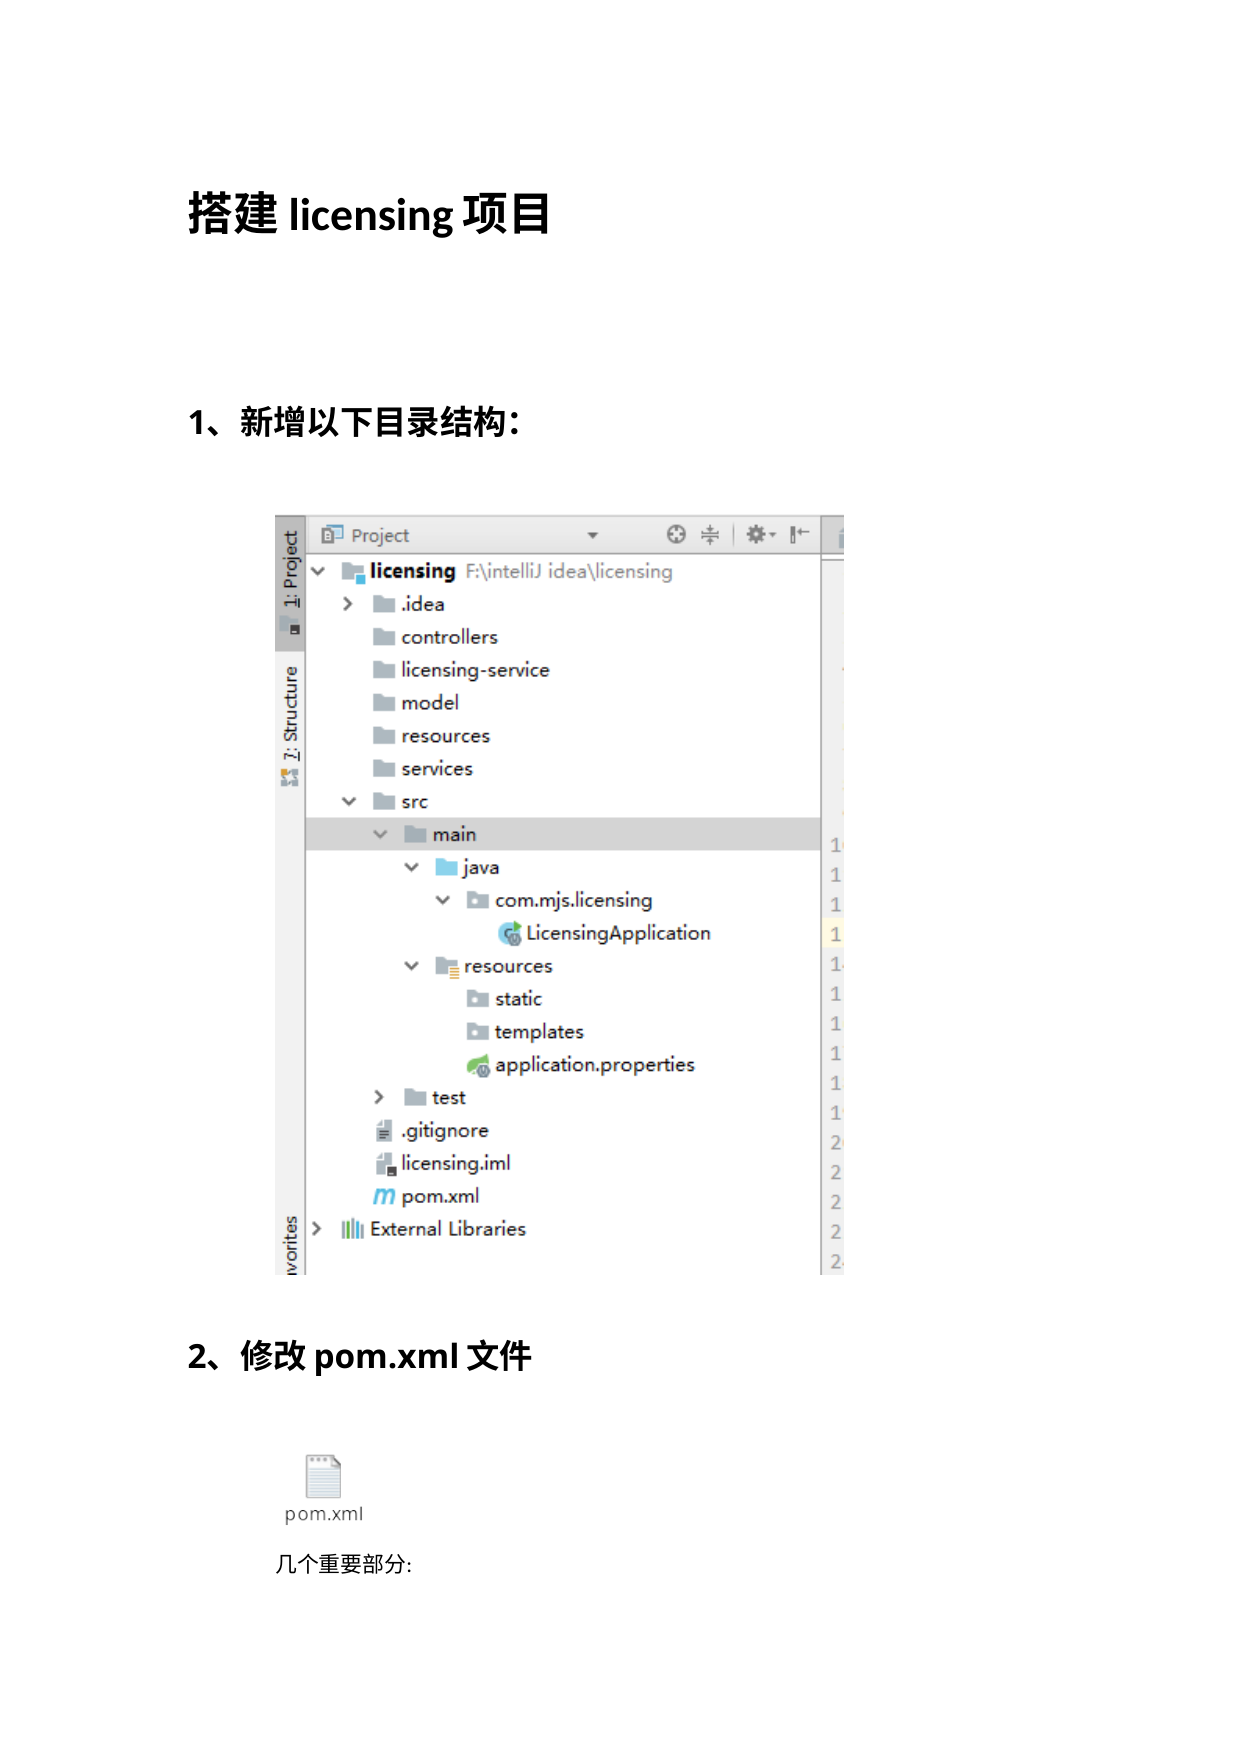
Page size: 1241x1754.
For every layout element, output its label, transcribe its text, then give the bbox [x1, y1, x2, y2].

text 几个重要部分: [275, 1547, 1053, 1579]
subtitle 2、修改pom.xml文件 [187, 1322, 1053, 1387]
subtitle 1、新增以下目录结构： [187, 387, 1053, 452]
subtitle 搭建licensing项目 [187, 162, 1053, 259]
